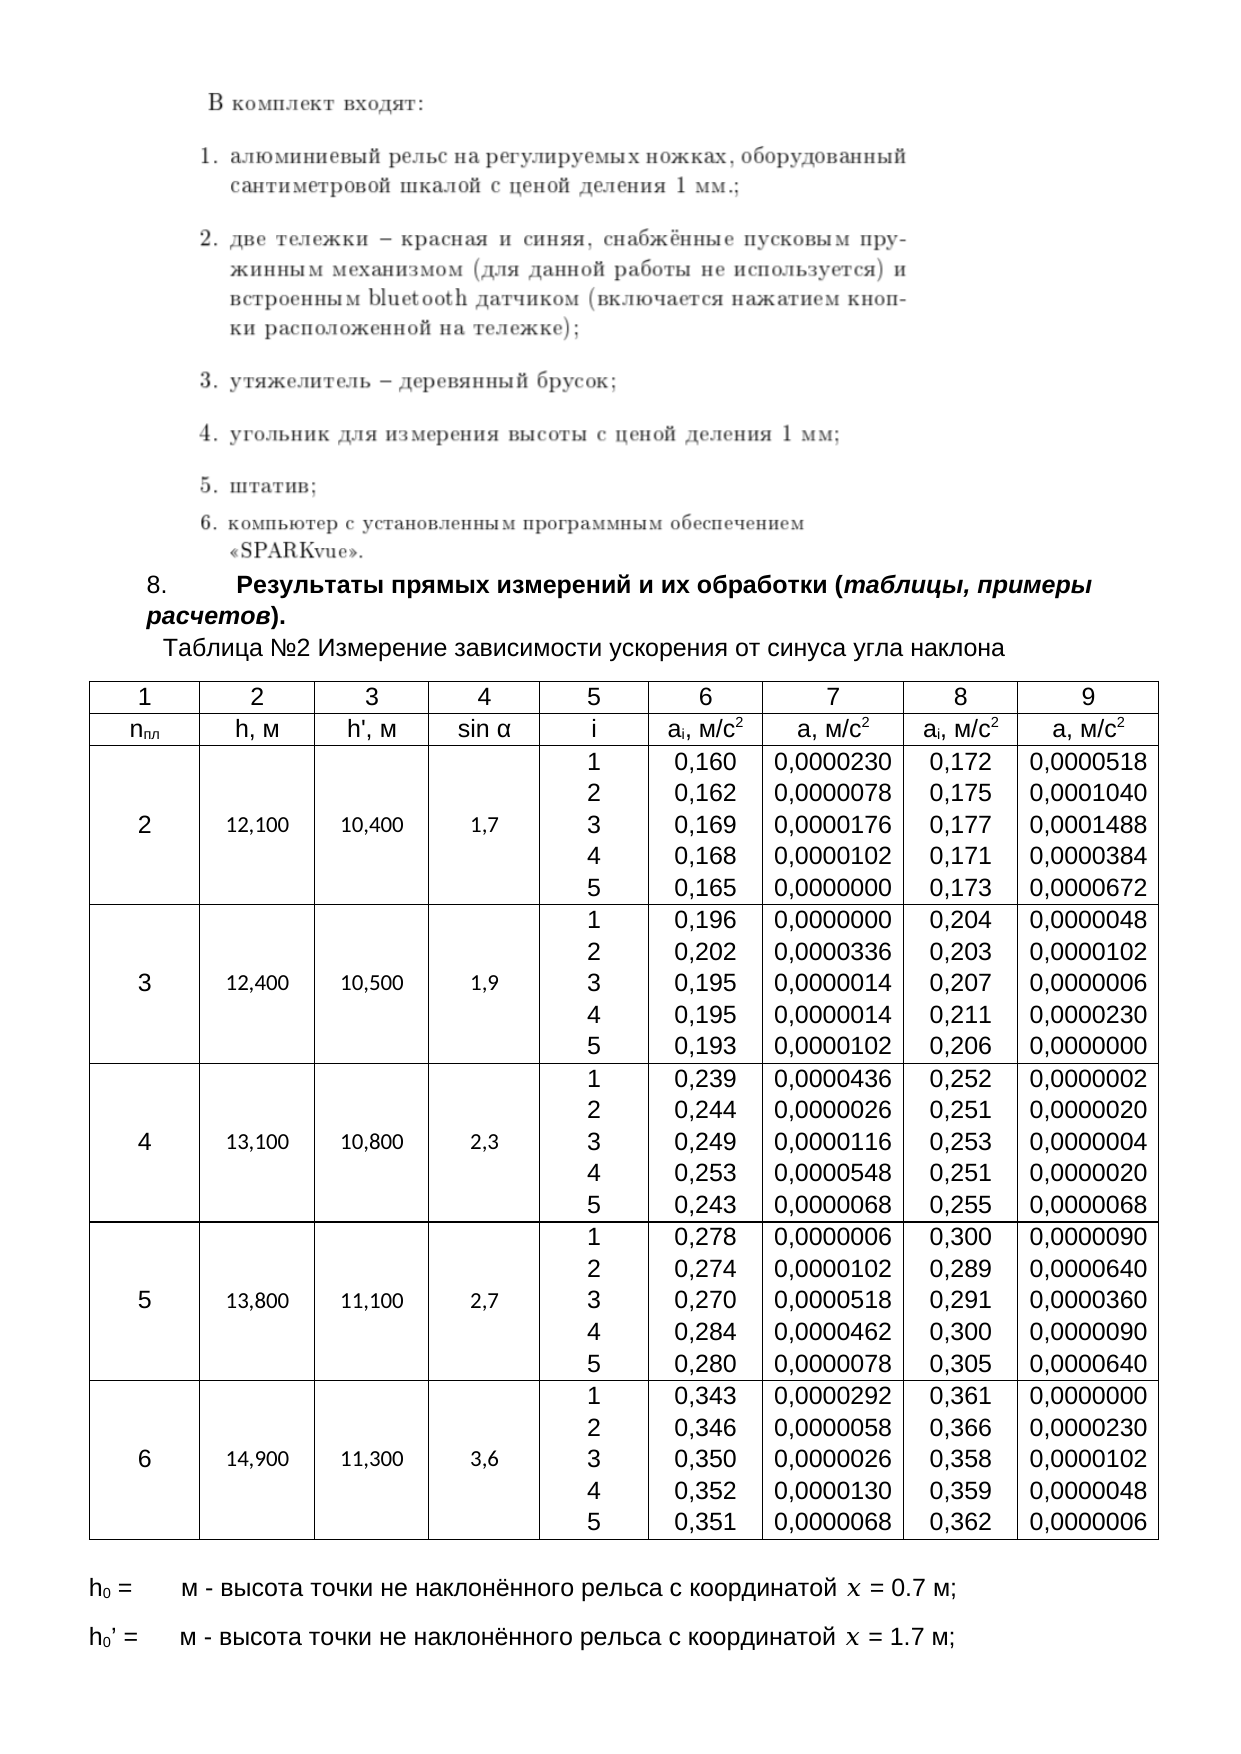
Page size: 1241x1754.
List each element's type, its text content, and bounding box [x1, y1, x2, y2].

table_cell 12,100 [200, 746, 314, 904]
table_header 2 [200, 682, 314, 713]
table_cell 12,400 [200, 905, 314, 1063]
table_cell 3 [90, 905, 199, 1063]
table_header 5 [540, 682, 648, 713]
table_cell a, м/с2 [763, 714, 903, 745]
table_cell h, м [200, 714, 314, 745]
table_cell 1 2 3 4 5 [540, 746, 648, 904]
table_cell 0,278 0,274 0,270 0,284 0,280 [649, 1223, 762, 1380]
picture [192, 500, 828, 568]
text h0 = м - высота точки не наклонённого рельса с координатой 𝑥 = 0.7 м; [863, 1571, 1160, 1601]
table_cell h', м [315, 714, 428, 745]
table_cell 13,800 [200, 1223, 314, 1380]
table_cell 1 2 3 4 5 [540, 905, 648, 1063]
table_cell 0,204 0,203 0,207 0,211 0,206 [904, 905, 1017, 1063]
table_header 1 [90, 682, 199, 713]
table_cell i [540, 714, 648, 745]
table_cell nпл [90, 714, 199, 745]
table_cell 2,3 [429, 1064, 539, 1221]
table_cell 11,300 [315, 1381, 428, 1539]
table_cell 10,400 [315, 746, 428, 904]
table_cell 2 [90, 746, 199, 904]
list Результаты прямых измерений и их обработки (таблицы, примеры расчетов). [146, 570, 1160, 630]
table_header 9 [1018, 682, 1158, 713]
table_cell 0,0000518 0,0001040 0,0001488 0,0000384 0,0000672 [1018, 746, 1158, 904]
table_cell 13,100 [200, 1064, 314, 1221]
table_cell 0,196 0,202 0,195 0,195 0,193 [649, 905, 762, 1063]
text Таблица №2 Измерение зависимости ускорения от синуса угла наклона [89, 633, 1160, 662]
text h0’ = м - высота точки не наклонённого рельса с координатой 𝑥 = 1.7 м; [861, 1620, 1160, 1651]
table_cell 0,0000006 0,0000102 0,0000518 0,0000462 0,0000078 [763, 1223, 903, 1380]
table_cell 1 2 3 4 5 [540, 1381, 648, 1539]
table_cell sin α [429, 714, 539, 745]
table_cell 0,252 0,251 0,253 0,251 0,255 [904, 1064, 1017, 1221]
table_cell ai, м/с2 [649, 714, 762, 745]
table_cell 3,6 [429, 1381, 539, 1539]
table_cell 0,0000000 0,0000336 0,0000014 0,0000014 0,0000102 [763, 905, 903, 1063]
picture [177, 75, 922, 499]
table_header 8 [904, 682, 1017, 713]
table_cell 1,7 [429, 746, 539, 904]
table_cell 0,343 0,346 0,350 0,352 0,351 [649, 1381, 762, 1539]
table_cell 0,0000090 0,0000640 0,0000360 0,0000090 0,0000640 [1018, 1223, 1158, 1380]
table_cell 5 [90, 1223, 199, 1380]
table_cell ai, м/с2 [904, 714, 1017, 745]
table_cell 1,9 [429, 905, 539, 1063]
table_cell 0,0000230 0,0000078 0,0000176 0,0000102 0,0000000 [763, 746, 903, 904]
table_cell 0,239 0,244 0,249 0,253 0,243 [649, 1064, 762, 1221]
table_cell 0,0000002 0,0000020 0,0000004 0,0000020 0,0000068 [1018, 1064, 1158, 1221]
table_cell 14,900 [200, 1381, 314, 1539]
table_cell 2,7 [429, 1223, 539, 1380]
table_cell 1 2 3 4 5 [540, 1064, 648, 1221]
table_cell 10,500 [315, 905, 428, 1063]
table_cell 0,160 0,162 0,169 0,168 0,165 [649, 746, 762, 904]
table_cell 4 [90, 1064, 199, 1221]
table_header 7 [763, 682, 903, 713]
table_cell 0,361 0,366 0,358 0,359 0,362 [904, 1381, 1017, 1539]
table_cell 0,300 0,289 0,291 0,300 0,305 [904, 1223, 1017, 1380]
table_cell 0,0000048 0,0000102 0,0000006 0,0000230 0,0000000 [1018, 905, 1158, 1063]
table_cell 0,0000436 0,0000026 0,0000116 0,0000548 0,0000068 [763, 1064, 903, 1221]
table_cell 0,172 0,175 0,177 0,171 0,173 [904, 746, 1017, 904]
table_cell 10,800 [315, 1064, 428, 1221]
table_cell 6 [90, 1381, 199, 1539]
table_cell 1 2 3 4 5 [540, 1223, 648, 1380]
table_cell 0,0000292 0,0000058 0,0000026 0,0000130 0,0000068 [763, 1381, 903, 1539]
table_header 6 [649, 682, 762, 713]
table_cell a, м/с2 [1018, 714, 1158, 745]
table_header 4 [429, 682, 539, 713]
table_cell 11,100 [315, 1223, 428, 1380]
table_cell 0,0000000 0,0000230 0,0000102 0,0000048 0,0000006 [1018, 1381, 1158, 1539]
table_header 3 [315, 682, 428, 713]
